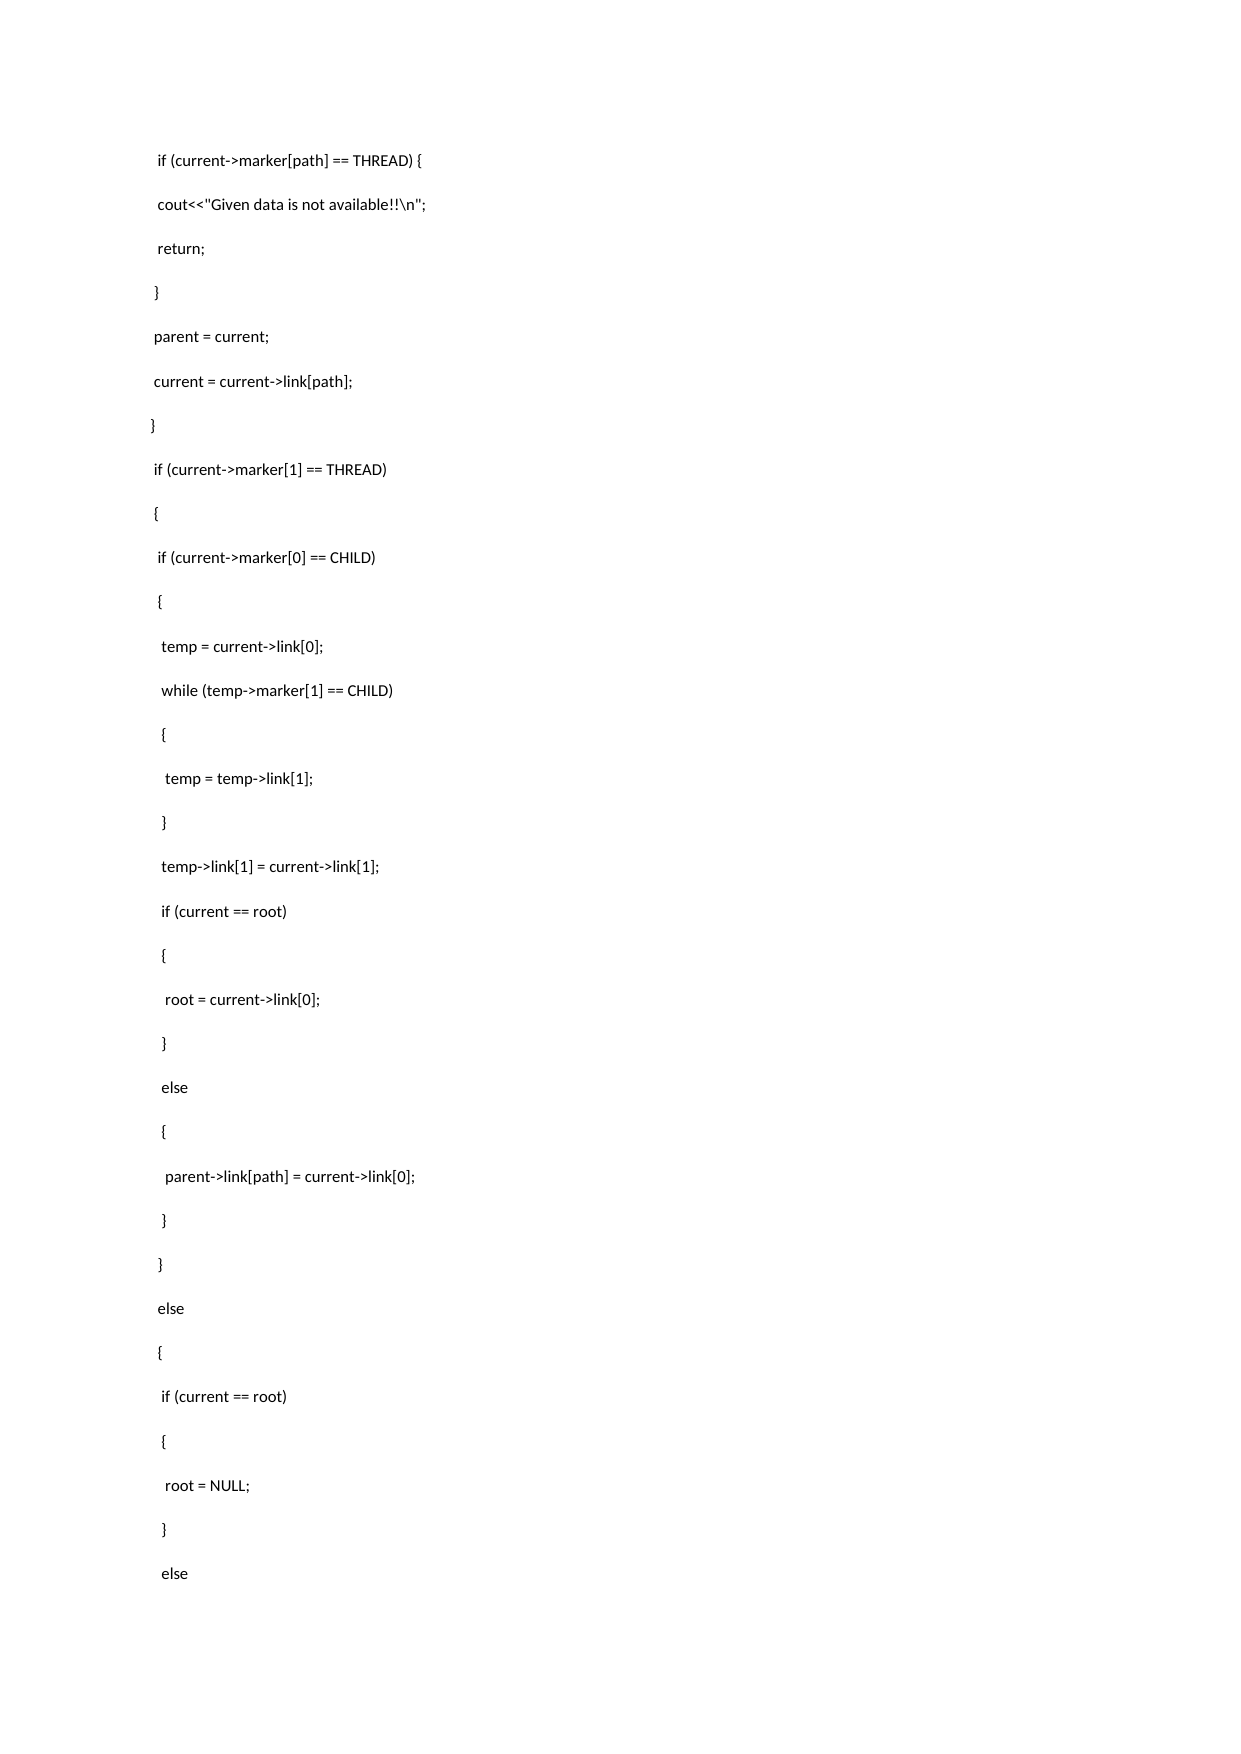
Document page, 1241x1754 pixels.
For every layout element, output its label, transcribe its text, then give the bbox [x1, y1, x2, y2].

text parent->link[path] = current->link[0]; [150, 1166, 1090, 1186]
text } [150, 1033, 1090, 1054]
text } [150, 1210, 1090, 1230]
text temp->link[1] = current->link[1]; [150, 857, 1090, 877]
text { [150, 945, 1090, 965]
text } [150, 282, 1090, 303]
text if (current == root) [150, 1387, 1090, 1407]
text root = current->link[0]; [150, 989, 1090, 1009]
text if (current == root) [150, 901, 1090, 921]
text } [150, 1519, 1090, 1539]
text { [150, 1122, 1090, 1142]
text root = NULL; [150, 1475, 1090, 1495]
text while (temp->marker[1] == CHILD) [150, 680, 1090, 700]
text { [150, 503, 1090, 524]
text parent = current; [150, 327, 1090, 347]
text if (current->marker[path] == THREAD) { [150, 150, 1090, 170]
text cout<<"Given data is not available!!\n"; [150, 194, 1090, 214]
text else [150, 1077, 1090, 1098]
text } [150, 415, 1090, 435]
text temp = current->link[0]; [150, 636, 1090, 656]
text else [150, 1563, 1090, 1584]
text temp = temp->link[1]; [150, 768, 1090, 789]
text } [150, 1254, 1090, 1274]
text { [150, 1431, 1090, 1451]
text if (current->marker[0] == CHILD) [150, 547, 1090, 568]
text if (current->marker[1] == THREAD) [150, 459, 1090, 479]
text { [150, 724, 1090, 744]
text else [150, 1298, 1090, 1319]
text } [150, 812, 1090, 833]
text { [150, 1342, 1090, 1363]
text return; [150, 238, 1090, 259]
text { [150, 592, 1090, 612]
text current = current->link[path]; [150, 371, 1090, 391]
